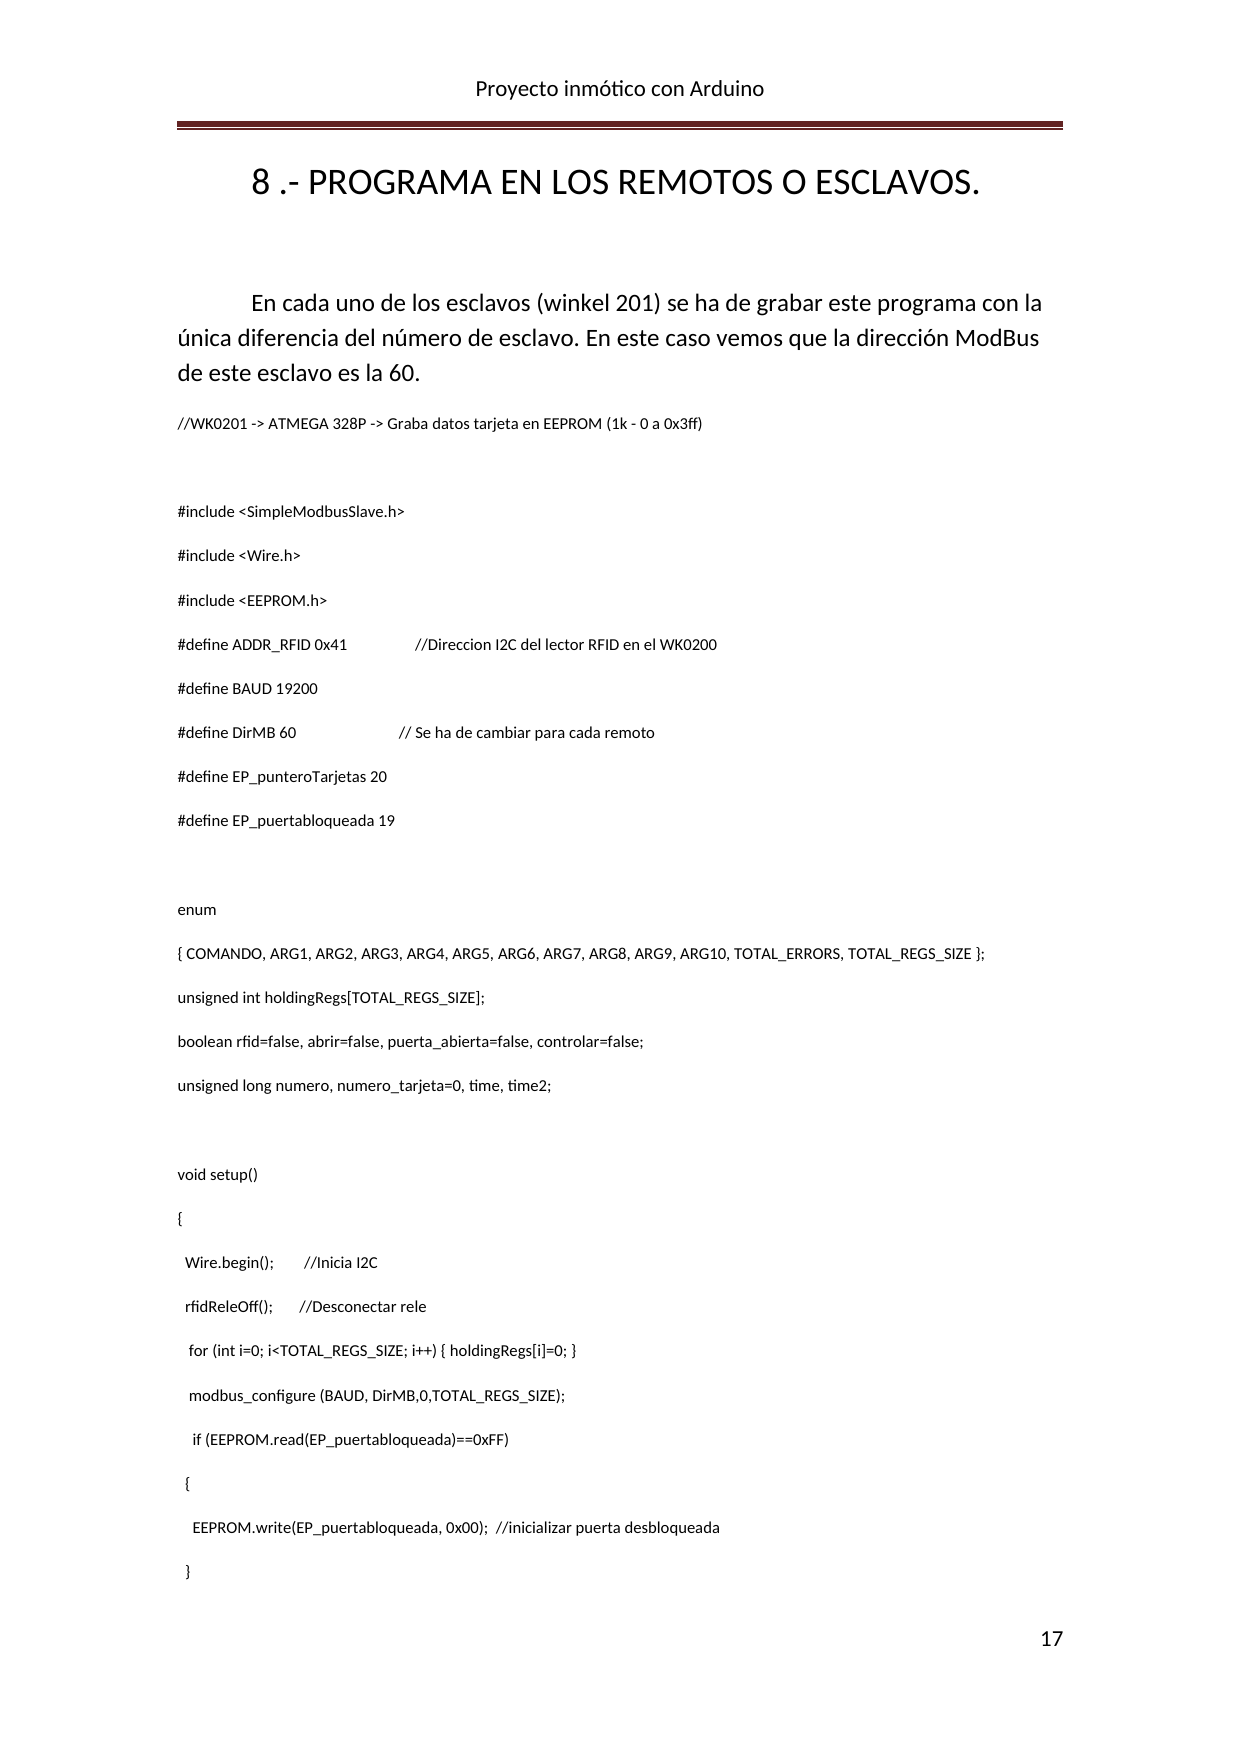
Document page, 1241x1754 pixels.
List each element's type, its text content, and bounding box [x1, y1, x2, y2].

text { [177, 1473, 1063, 1493]
text #define DirMB 60 // Se ha de cambiar para cada remoto [177, 722, 1063, 743]
text { COMANDO, ARG1, ARG2, ARG3, ARG4, ARG5, ARG6, ARG7, ARG8, ARG9, ARG10, TOTAL_ERRORS, TOTAL_REGS_SIZE }; [177, 943, 1063, 963]
text En cada uno de los esclavos (winkel 201) se ha de grabar este programa con la única diferencia del número de esclavo. En este caso vemos que la dirección ModBus de este esclavo es la 60. [177, 287, 1063, 388]
text Wire.begin(); //Inicia I2C [177, 1252, 1063, 1273]
text #define ADDR_RFID 0x41 //Direccion I2C del lector RFID en el WK0200 [177, 634, 1063, 654]
text #define BAUD 19200 [177, 678, 1063, 698]
text rfidReleOff(); //Desconectar rele [177, 1296, 1063, 1317]
text if (EEPROM.read(EP_puertabloqueada)==0xFF) [177, 1429, 1063, 1449]
text void setup() [177, 1164, 1063, 1184]
text #include <SimpleModbusSlave.h> [177, 501, 1063, 522]
text } [177, 1561, 1063, 1582]
text enum [177, 899, 1063, 919]
text #include <EEPROM.h> [177, 590, 1063, 610]
text //WK0201 -> ATMEGA 328P -> Graba datos tarjeta en EEPROM (1k - 0 a 0x3ff) [177, 413, 1063, 433]
text unsigned int holdingRegs[TOTAL_REGS_SIZE]; [177, 987, 1063, 1008]
text modbus_configure (BAUD, DirMB,0,TOTAL_REGS_SIZE); [177, 1385, 1063, 1405]
text #include <Wire.h> [177, 546, 1063, 566]
text #define EP_punteroTarjetas 20 [177, 766, 1063, 787]
text boolean rfid=false, abrir=false, puerta_abierta=false, controlar=false; [177, 1031, 1063, 1052]
text EEPROM.write(EP_puertabloqueada, 0x00); //inicializar puerta desbloqueada [177, 1517, 1063, 1538]
text for (int i=0; i<TOTAL_REGS_SIZE; i++) { holdingRegs[i]=0; } [177, 1341, 1063, 1361]
text #define EP_puertabloqueada 19 [177, 811, 1063, 831]
text { [177, 1208, 1063, 1228]
text unsigned long numero, numero_tarjeta=0, time, time2; [177, 1076, 1063, 1096]
text 8 .- PROGRAMA EN LOS REMOTOS O ESCLAVOS. [177, 158, 1063, 204]
